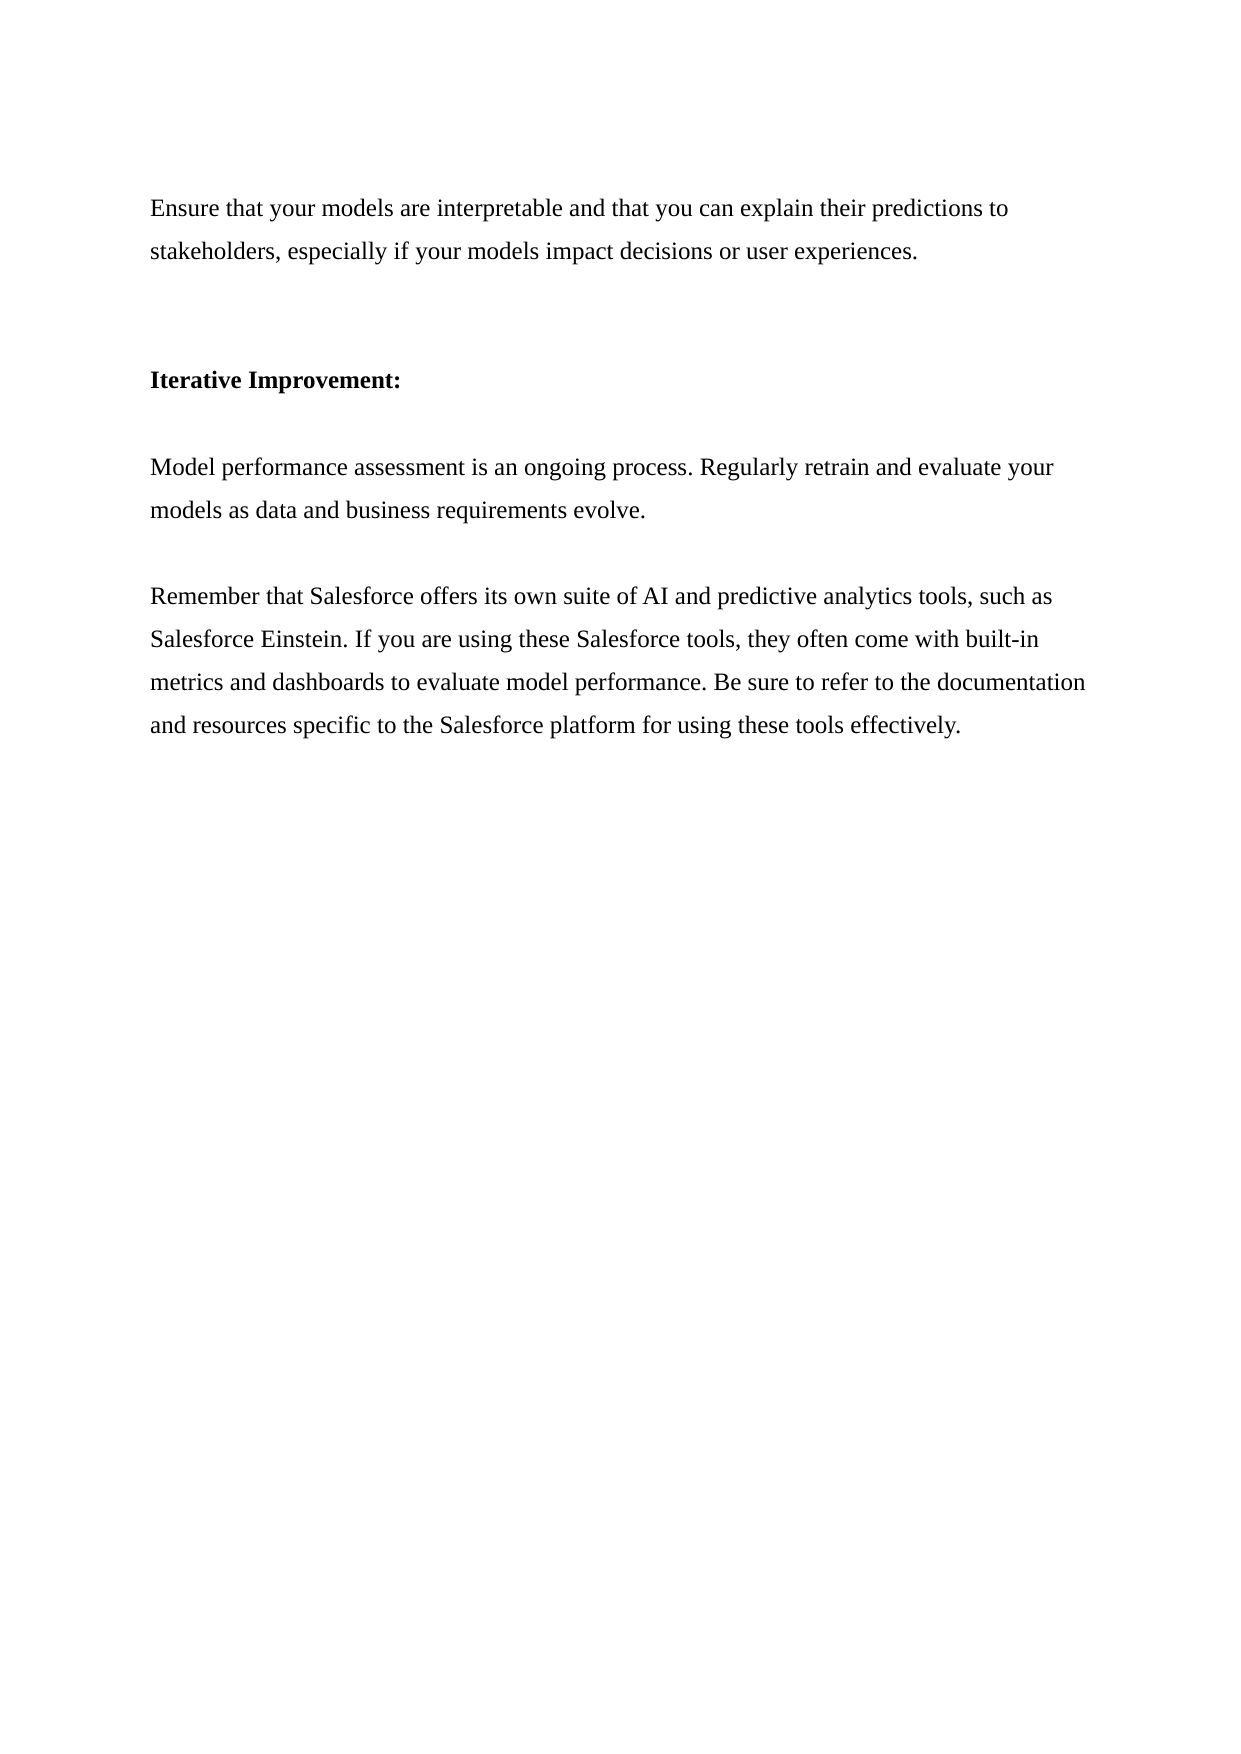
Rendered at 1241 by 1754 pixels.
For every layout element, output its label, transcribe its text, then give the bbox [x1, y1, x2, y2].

text Remember that Salesforce offers its own suite of AI and predictive analytics tools, such as Salesforce Einstein. If you are using these Salesforce tools, they often come with built-in metrics and dashboards to evaluate model performance. Be sure to refer to the documentation and resources specific to the Salesforce platform for using these tools effectively. [150, 581, 1090, 739]
text Model performance assessment is an ongoing process. Regularly retrain and evaluate your models as data and business requirements evolve. [150, 452, 1090, 524]
text Ensure that your models are interpretable and that you can explain their predictions to stakeholders, especially if your models impact decisions or user experiences. [150, 193, 1090, 265]
text Iterative Improvement: [150, 366, 1090, 394]
